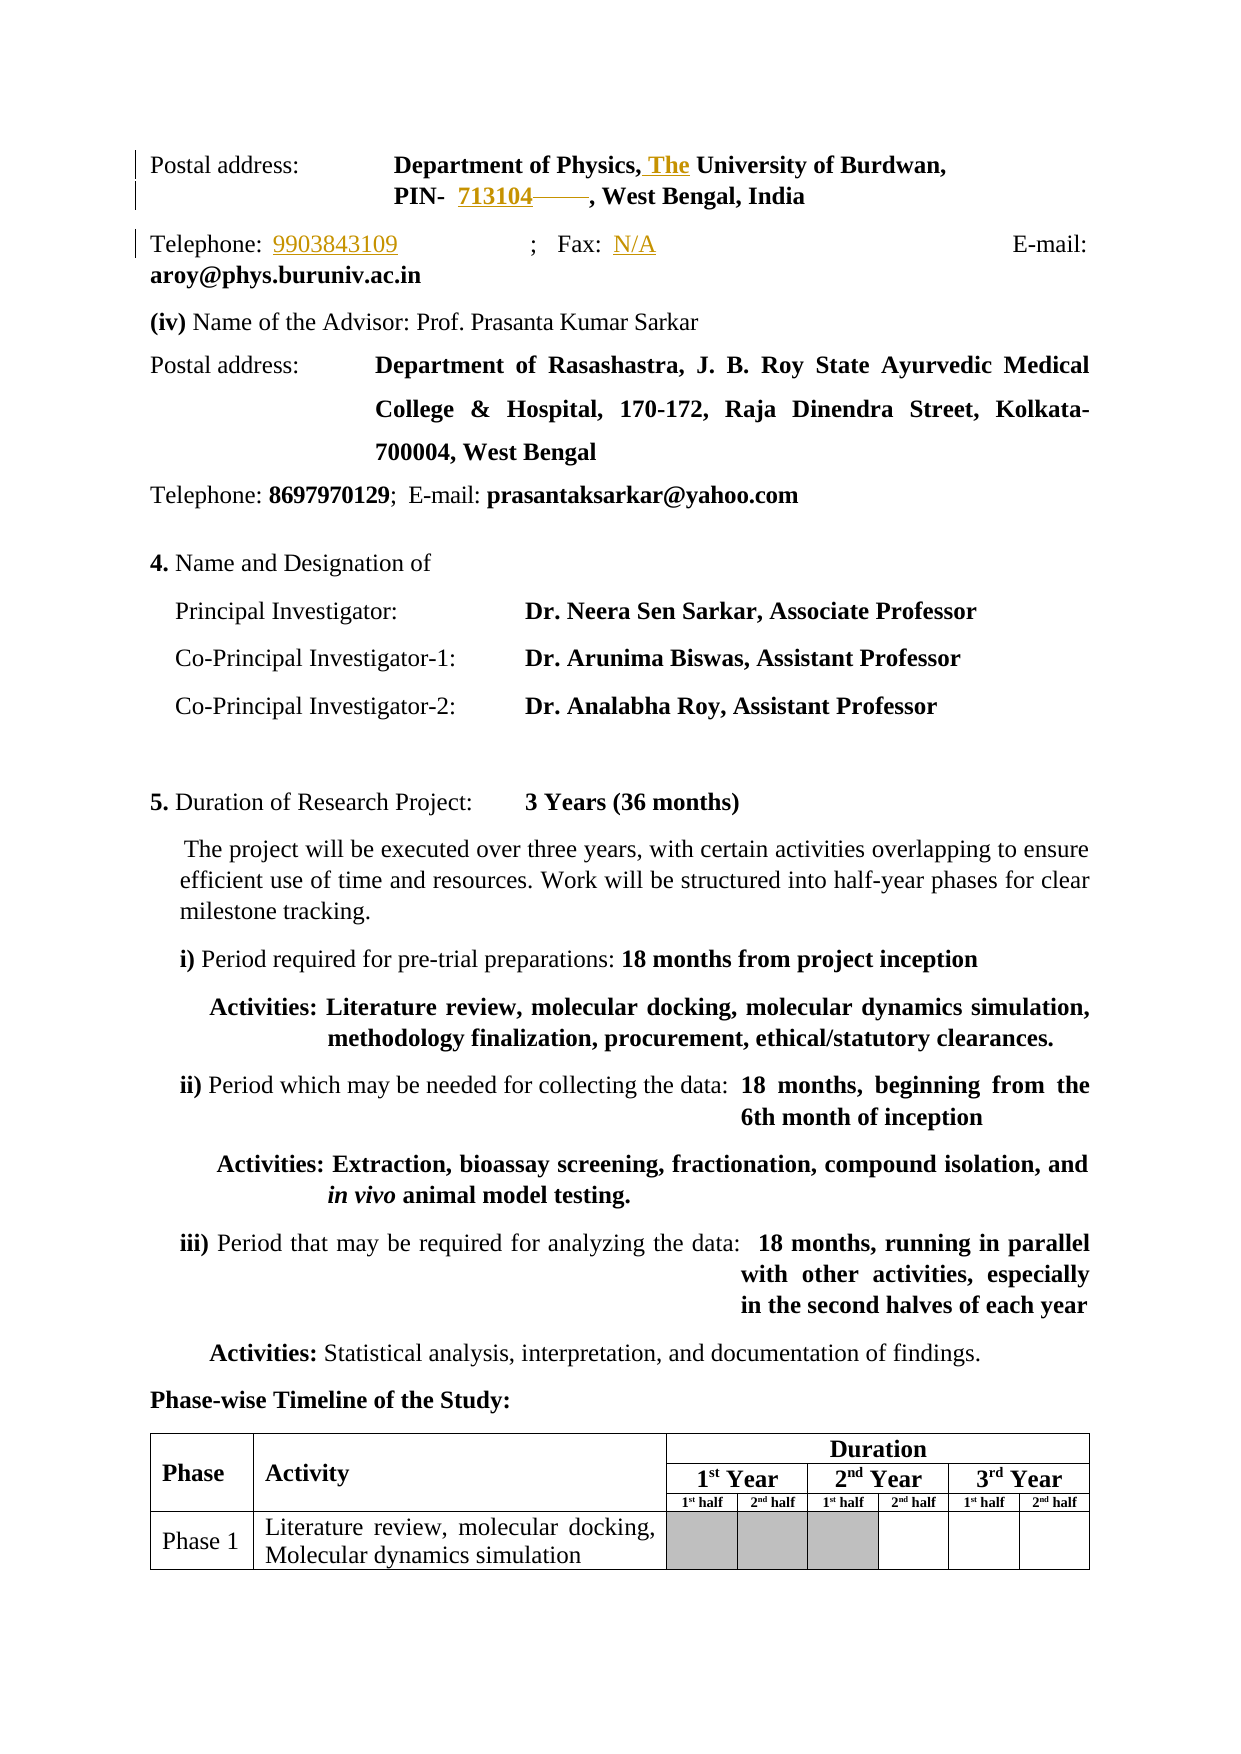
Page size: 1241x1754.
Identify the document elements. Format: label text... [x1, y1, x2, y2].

text 5. Duration of Research Project: 3 Years (36 months) [150, 787, 1090, 815]
table_cell [1020, 1512, 1089, 1569]
table_header Duration [667, 1434, 1089, 1463]
table_header Activity [254, 1434, 666, 1511]
table_cell [667, 1512, 737, 1569]
table_cell 2nd half [1020, 1494, 1089, 1511]
text Principal Investigator: Dr. Neera Sen Sarkar, Associate Professor [150, 596, 1090, 624]
text Activities: Extraction, bioassay screening, fractionation, compound isolation, and in vivo animal model testing. [179, 1149, 1090, 1209]
text ii) Period which may be needed for collecting the data: 18 months, beginning from the 6th month of inception [179, 1071, 1090, 1130]
table_cell 1st Year [667, 1464, 807, 1493]
text Activities: Literature review, molecular docking, molecular dynamics simulation, methodology finalization, procurement, ethical/statutory clearances. [209, 992, 1090, 1052]
text Postal address: Department of Physics, University of Burdwan, [150, 150, 1090, 179]
table_cell 2nd half [738, 1494, 807, 1511]
table_cell 2nd half [879, 1494, 948, 1511]
text Telephone: ; Fax: E-mail: aroy@phys.buruniv.ac.in [150, 229, 1090, 288]
table_cell 1st half [808, 1494, 878, 1511]
text iii) Period that may be required for analyzing the data: 18 months, running in parallel with other activities, especially in the second halves of each year [179, 1228, 1090, 1319]
text Activities: Statistical analysis, interpretation, and documentation of findings. [209, 1338, 1090, 1367]
table_cell 1st half [949, 1494, 1019, 1511]
table_cell Phase 1 [151, 1512, 253, 1569]
text The project will be executed over three years, with certain activities overlapping to ensure efficient use of time and resources. Work will be structured into half-year phases for clear milestone tracking. [150, 834, 1090, 925]
text Telephone: 8697970129; E-mail: prasantaksarkar@yahoo.com [150, 480, 1090, 509]
text Co-Principal Investigator-1: Dr. Arunima Biswas, Assistant Professor [150, 643, 1090, 672]
table_cell [738, 1512, 807, 1569]
table_cell [808, 1512, 878, 1569]
table_cell 1st half [667, 1494, 737, 1511]
table_cell [949, 1512, 1019, 1569]
text Postal address: Department of Rasashastra, J. B. Roy State Ayurvedic Medical College & Hospital, 170-172, Raja Dinendra Street, Kolkata- 700004, West Bengal [150, 351, 1090, 466]
table_header Phase [151, 1434, 253, 1511]
text PIN- , West Bengal, India [150, 181, 1090, 210]
text 4. Name and Designation of [150, 548, 1090, 577]
table_cell 2nd Year [808, 1464, 948, 1493]
text Co-Principal Investigator-2: Dr. Analabha Roy, Assistant Professor [150, 691, 1090, 720]
list (iv) Name of the Advisor: Prof. Prasanta Kumar Sarkar [150, 307, 1090, 336]
text Phase-wise Timeline of the Study: [150, 1386, 1090, 1414]
text i) Period required for pre-trial preparations: 18 months from project inception [150, 944, 1090, 973]
table_cell [879, 1512, 948, 1569]
table_cell Literature review, molecular docking, Molecular dynamics simulation [254, 1512, 666, 1569]
table_cell 3rd Year [949, 1464, 1089, 1493]
